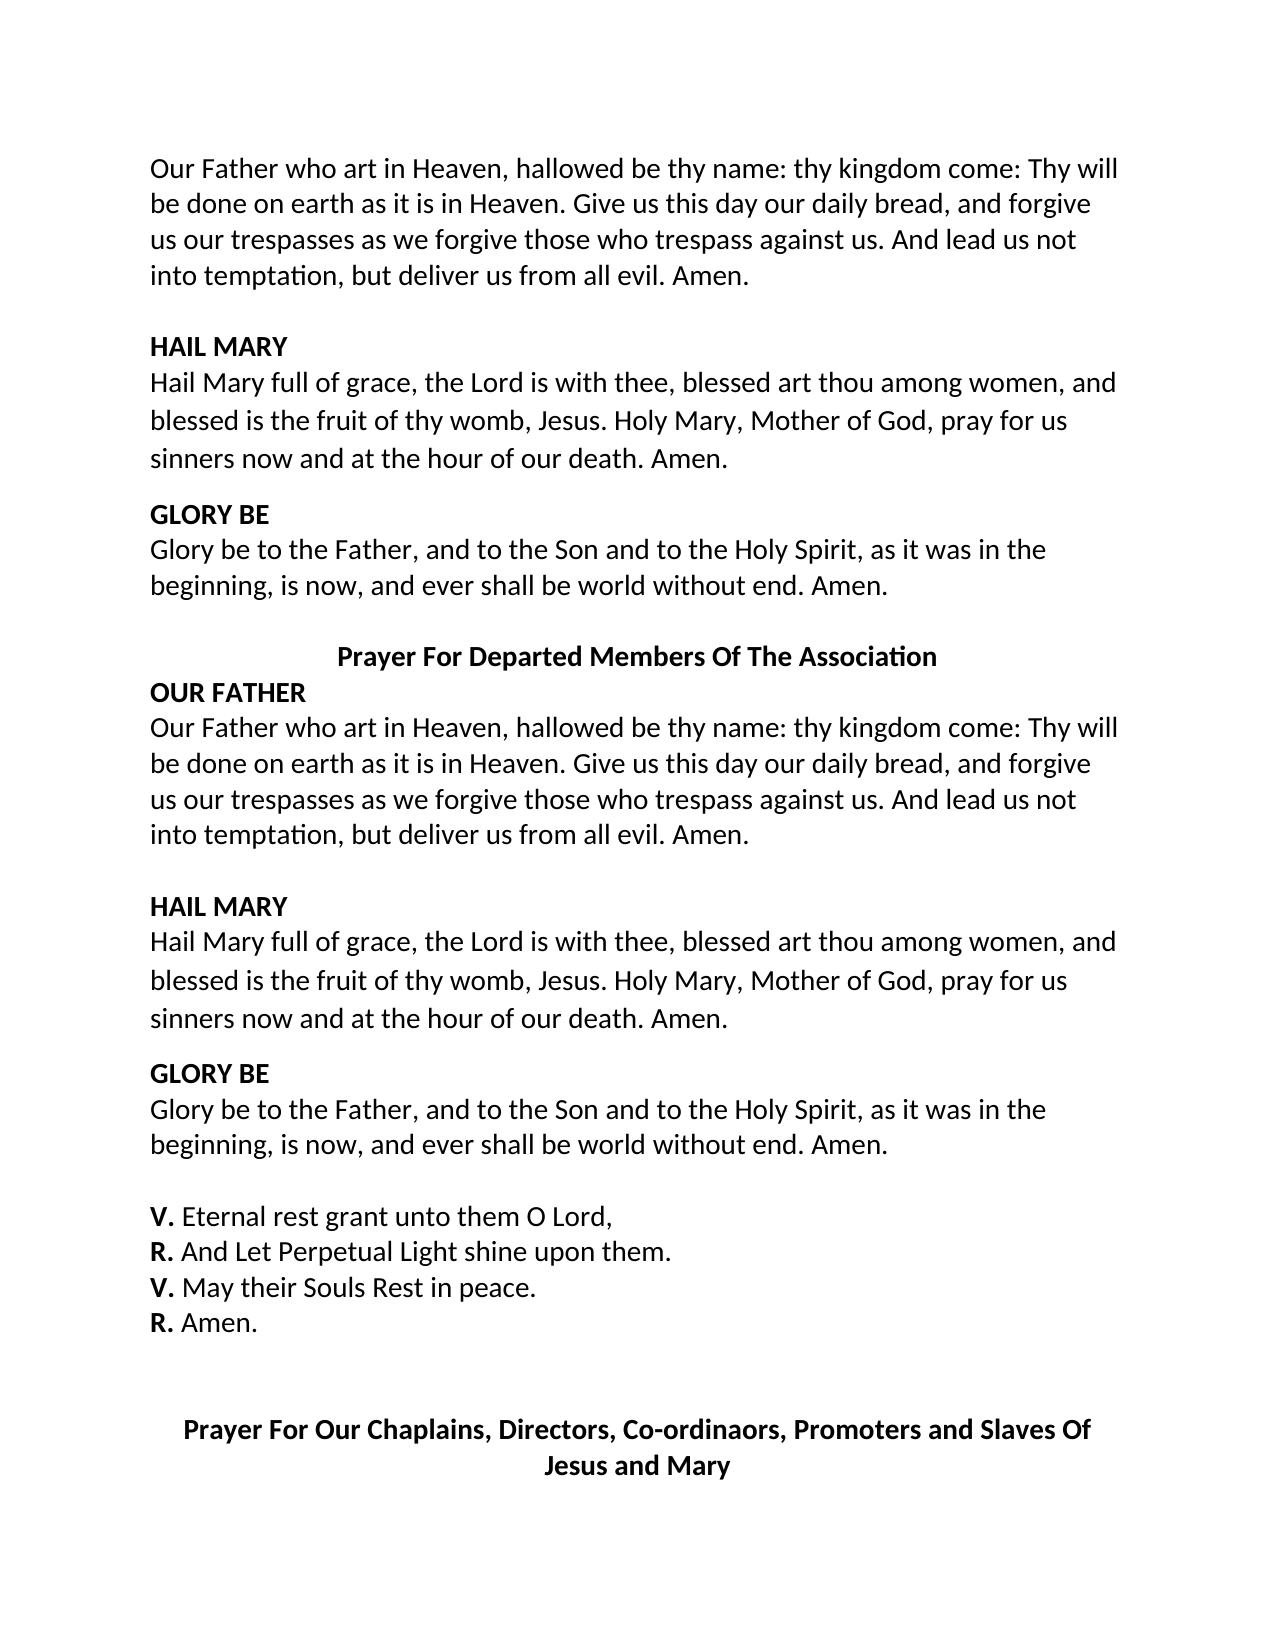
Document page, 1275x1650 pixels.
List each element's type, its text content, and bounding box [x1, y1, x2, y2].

text Prayer For Our Chaplains, Directors, Co-ordinaors, Promoters and Slaves Of Jesus and Mary [150, 1411, 1125, 1483]
text Glory be to the Father, and to the Son and to the Holy Spirit, as it was in the beginning, is now, and ever shall be world without end. Amen. [150, 531, 1125, 603]
text GLORY BE [150, 496, 1125, 531]
text Glory be to the Father, and to the Son and to the Holy Spirit, as it was in the beginning, is now, and ever shall be world without end. Amen. [150, 1091, 1125, 1162]
text HAIL MARY [150, 328, 1125, 364]
text Our Father who art in Heaven, hallowed be thy name: thy kingdom come: Thy will be done on earth as it is in Heaven. Give us this day our daily bread, and forgive us our trespasses as we forgive those who trespass against us. And lead us not into temptation, but deliver us from all evil. Amen. [150, 150, 1125, 292]
text R. And Let Perpetual Light shine upon them. [150, 1233, 1125, 1269]
text R. Amen. [150, 1304, 1125, 1340]
text OUR FATHER [150, 674, 1125, 709]
text V. May their Souls Rest in peace. [150, 1269, 1125, 1304]
text HAIL MARY [150, 888, 1125, 923]
text GLORY BE [150, 1055, 1125, 1091]
text V. Eternal rest grant unto them O Lord, [150, 1198, 1125, 1233]
text Prayer For Departed Members Of The Association [150, 638, 1125, 674]
text Our Father who art in Heaven, hallowed be thy name: thy kingdom come: Thy will be done on earth as it is in Heaven. Give us this day our daily bread, and forgive us our trespasses as we forgive those who trespass against us. And lead us not into temptation, but deliver us from all evil. Amen. [150, 709, 1125, 852]
